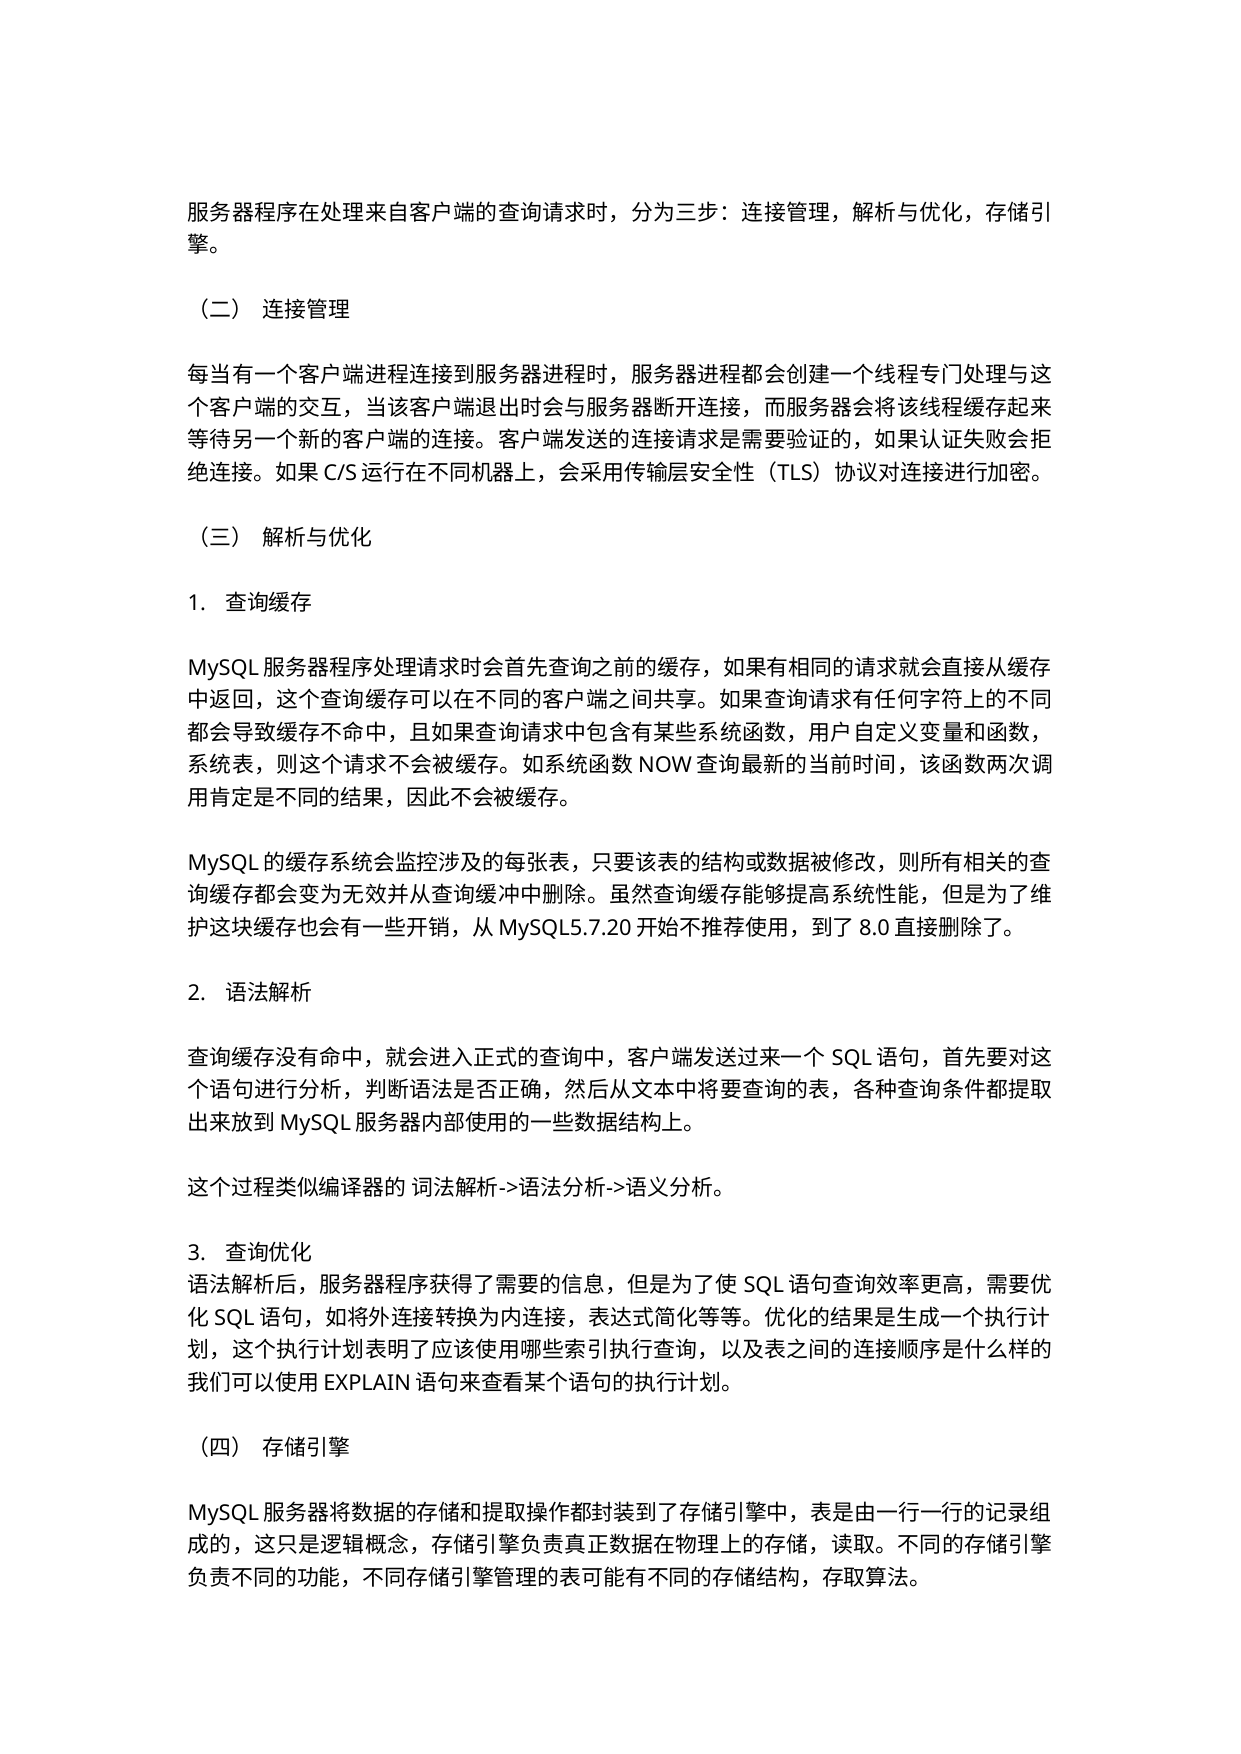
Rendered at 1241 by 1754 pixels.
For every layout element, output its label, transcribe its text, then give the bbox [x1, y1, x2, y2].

text MySQL服务器将数据的存储和提取操作都封装到了存储引擎中，表是由一行一行的记录组成的，这只是逻辑概念，存储引擎负责真正数据在物理上的存储，读取。不同的存储引擎负责不同的功能，不同存储引擎管理的表可能有不同的存储结构，存取算法。 [187, 1494, 1053, 1592]
text MySQL的缓存系统会监控涉及的每张表，只要该表的结构或数据被修改，则所有相关的查询缓存都会变为无效并从查询缓冲中删除。虽然查询缓存能够提高系统性能，但是为了维护这块缓存也会有一些开销，从MySQL5.7.20开始不推荐使用，到了8.0直接删除了。 [187, 844, 1053, 942]
list 查询优化 [187, 1234, 1053, 1267]
list 连接管理 [187, 292, 1053, 324]
text 这个过程类似编译器的 词法解析->语法分析->语义分析。 [187, 1169, 1053, 1202]
list 查询缓存 [187, 584, 1053, 617]
text 每当有一个客户端进程连接到服务器进程时，服务器进程都会创建一个线程专门处理与这个客户端的交互，当该客户端退出时会与服务器断开连接，而服务器会将该线程缓存起来，等待另一个新的客户端的连接。客户端发送的连接请求是需要验证的，如果认证失败会拒绝连接。如果C/S运行在不同机器上，会采用传输层安全性（TLS）协议对连接进行加密。 [187, 357, 1053, 487]
list 解析与优化 [187, 519, 1053, 552]
list 存储引擎 [187, 1429, 1053, 1462]
text 语法解析后，服务器程序获得了需要的信息，但是为了使SQL语句查询效率更高，需要优化SQL语句，如将外连接转换为内连接，表达式简化等等。优化的结果是生成一个执行计划，这个执行计划表明了应该使用哪些索引执行查询，以及表之间的连接顺序是什么样的。我们可以使用EXPLAIN语句来查看某个语句的执行计划。 [187, 1267, 1053, 1397]
text MySQL服务器程序处理请求时会首先查询之前的缓存，如果有相同的请求就会直接从缓存中返回，这个查询缓存可以在不同的客户端之间共享。如果查询请求有任何字符上的不同，都会导致缓存不命中，且如果查询请求中包含有某些系统函数，用户自定义变量和函数，系统表，则这个请求不会被缓存。如系统函数NOW查询最新的当前时间，该函数两次调用肯定是不同的结果，因此不会被缓存。 [187, 649, 1053, 812]
list 语法解析 [187, 974, 1053, 1007]
text 查询缓存没有命中，就会进入正式的查询中，客户端发送过来一个SQL语句，首先要对这个语句进行分析，判断语法是否正确，然后从文本中将要查询的表，各种查询条件都提取出来放到MySQL服务器内部使用的一些数据结构上。 [187, 1039, 1053, 1137]
text 服务器程序在处理来自客户端的查询请求时，分为三步：连接管理，解析与优化，存储引擎。 [187, 194, 1053, 259]
